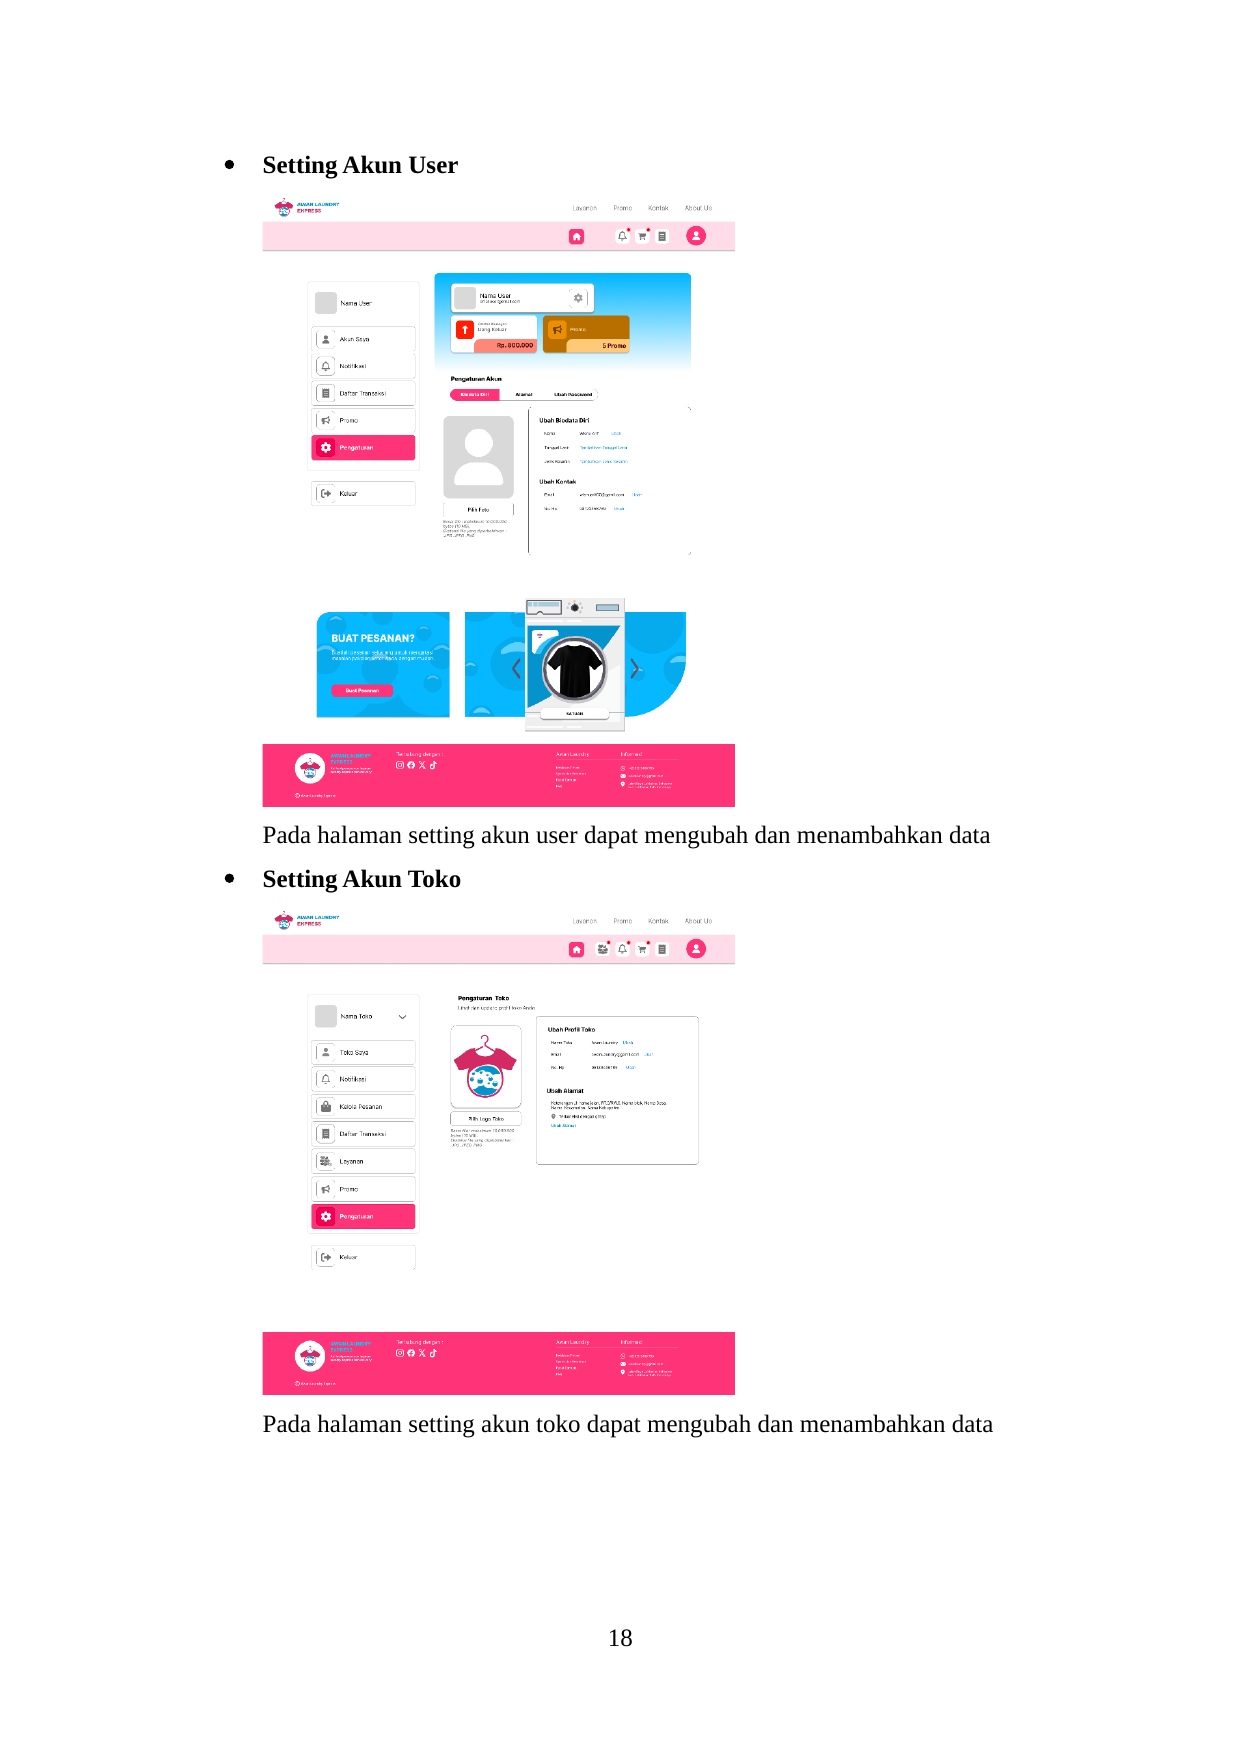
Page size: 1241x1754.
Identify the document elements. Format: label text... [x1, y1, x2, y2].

list Pada halaman setting akun user dapat mengubah dan menambahkan data [262, 821, 1090, 849]
list Setting Akun User [225, 150, 1090, 179]
picture [262, 193, 735, 807]
picture [262, 906, 735, 1395]
list Setting Akun Toko [225, 864, 1090, 892]
list Pada halaman setting akun toko dapat mengubah dan menambahkan data [262, 1409, 1090, 1438]
